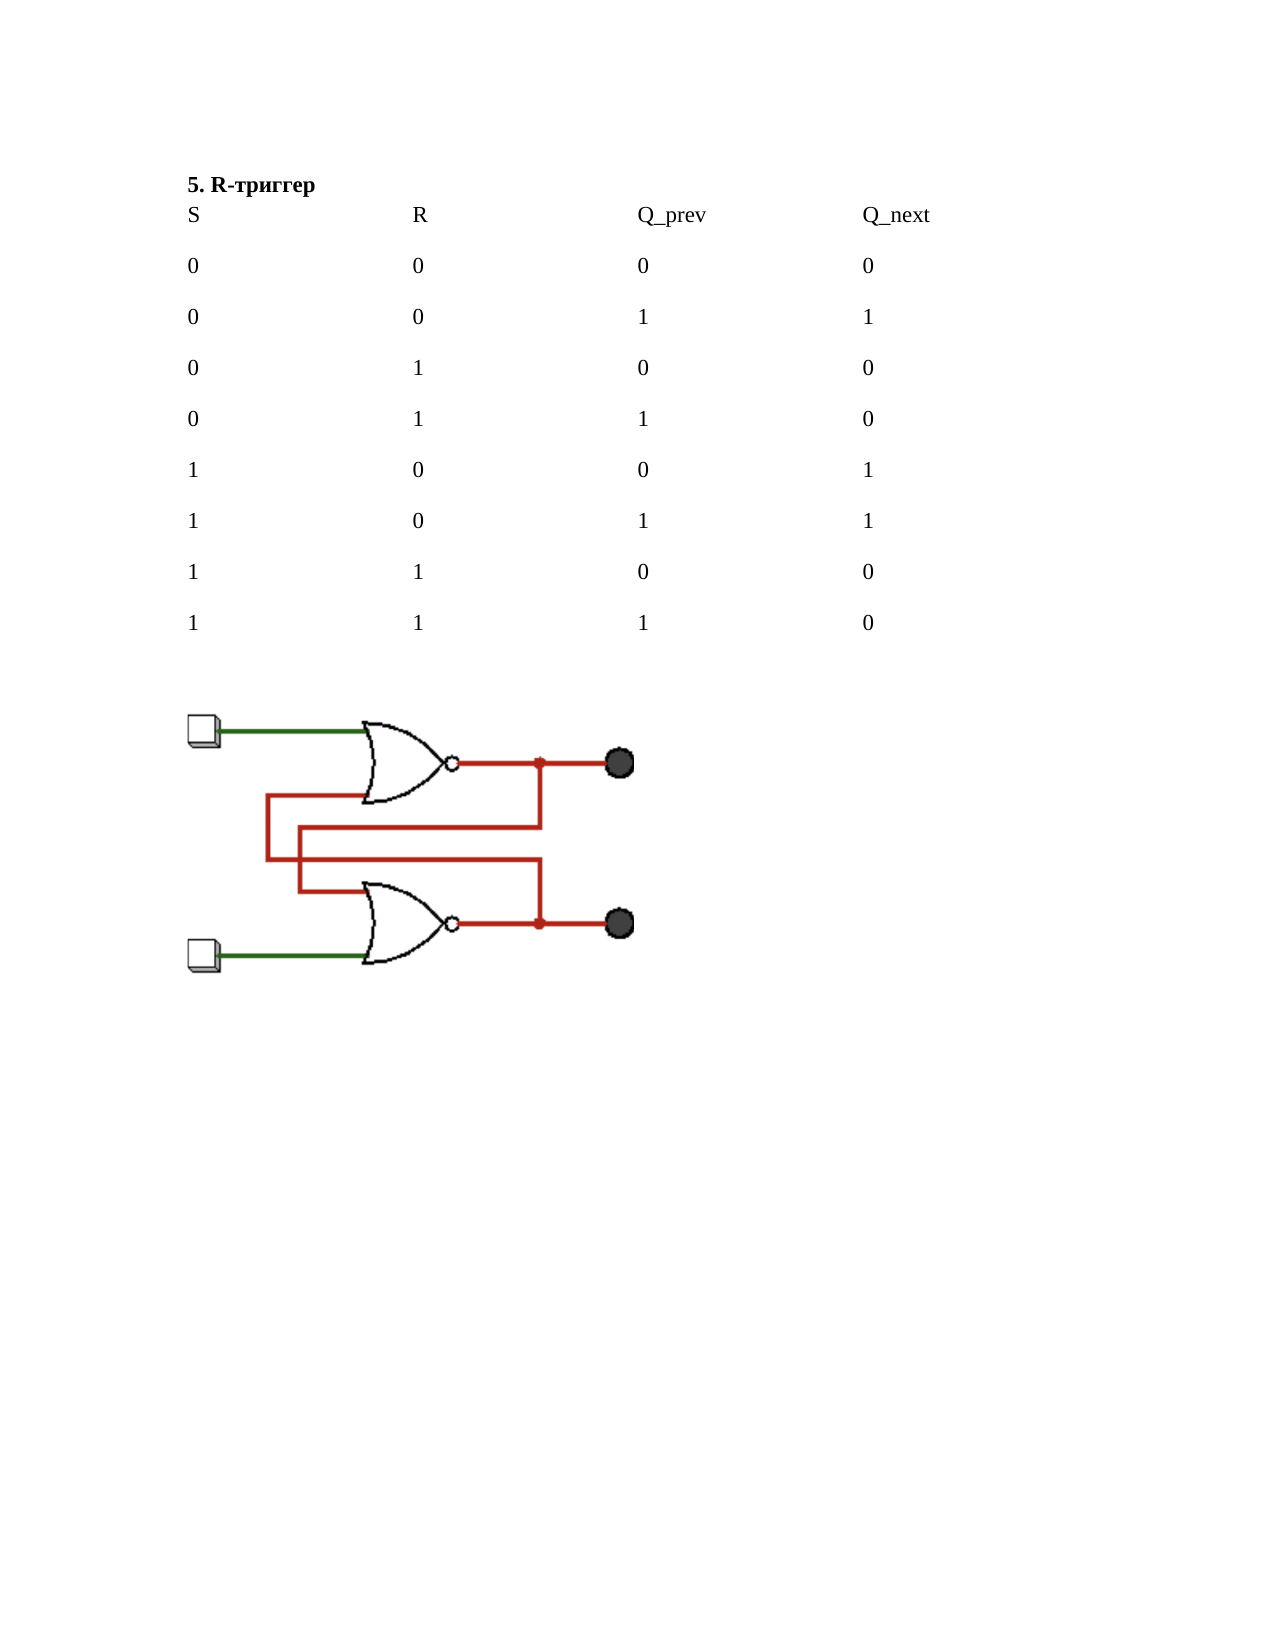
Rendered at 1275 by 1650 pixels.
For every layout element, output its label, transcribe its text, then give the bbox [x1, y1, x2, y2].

table_cell 0 [176, 303, 401, 354]
table_cell 1 [626, 405, 851, 456]
table_header S [176, 201, 401, 252]
table_header Q_prev [626, 201, 851, 252]
table_cell 0 [401, 456, 626, 507]
table_cell 1 [176, 609, 401, 660]
table_cell 0 [626, 456, 851, 507]
table_cell 1 [626, 609, 851, 660]
table_cell 1 [851, 456, 1076, 507]
table_cell 0 [176, 405, 401, 456]
table_cell 0 [851, 558, 1076, 609]
table_cell 0 [851, 609, 1076, 660]
table_cell 1 [851, 303, 1076, 354]
table_cell 0 [401, 252, 626, 303]
table_cell 1 [851, 507, 1076, 558]
table_cell 1 [176, 507, 401, 558]
table_cell 1 [176, 456, 401, 507]
subtitle 5. R‑триггер [187, 171, 1087, 197]
table_cell 1 [401, 609, 626, 660]
table_cell 1 [626, 507, 851, 558]
table_cell 0 [851, 252, 1076, 303]
table_cell 0 [851, 354, 1076, 405]
table_cell 0 [626, 252, 851, 303]
table_header R [401, 201, 626, 252]
table_cell 1 [626, 303, 851, 354]
table_cell 1 [176, 558, 401, 609]
table_cell 1 [401, 405, 626, 456]
table_cell 1 [401, 558, 626, 609]
table_header Q_next [851, 201, 1076, 252]
table_cell 0 [401, 507, 626, 558]
table_cell 0 [176, 354, 401, 405]
table_cell 0 [626, 558, 851, 609]
table_cell 0 [176, 252, 401, 303]
table_cell 0 [851, 405, 1076, 456]
table_cell 1 [401, 354, 626, 405]
picture [187, 711, 634, 977]
table_cell 0 [401, 303, 626, 354]
table_cell 0 [626, 354, 851, 405]
